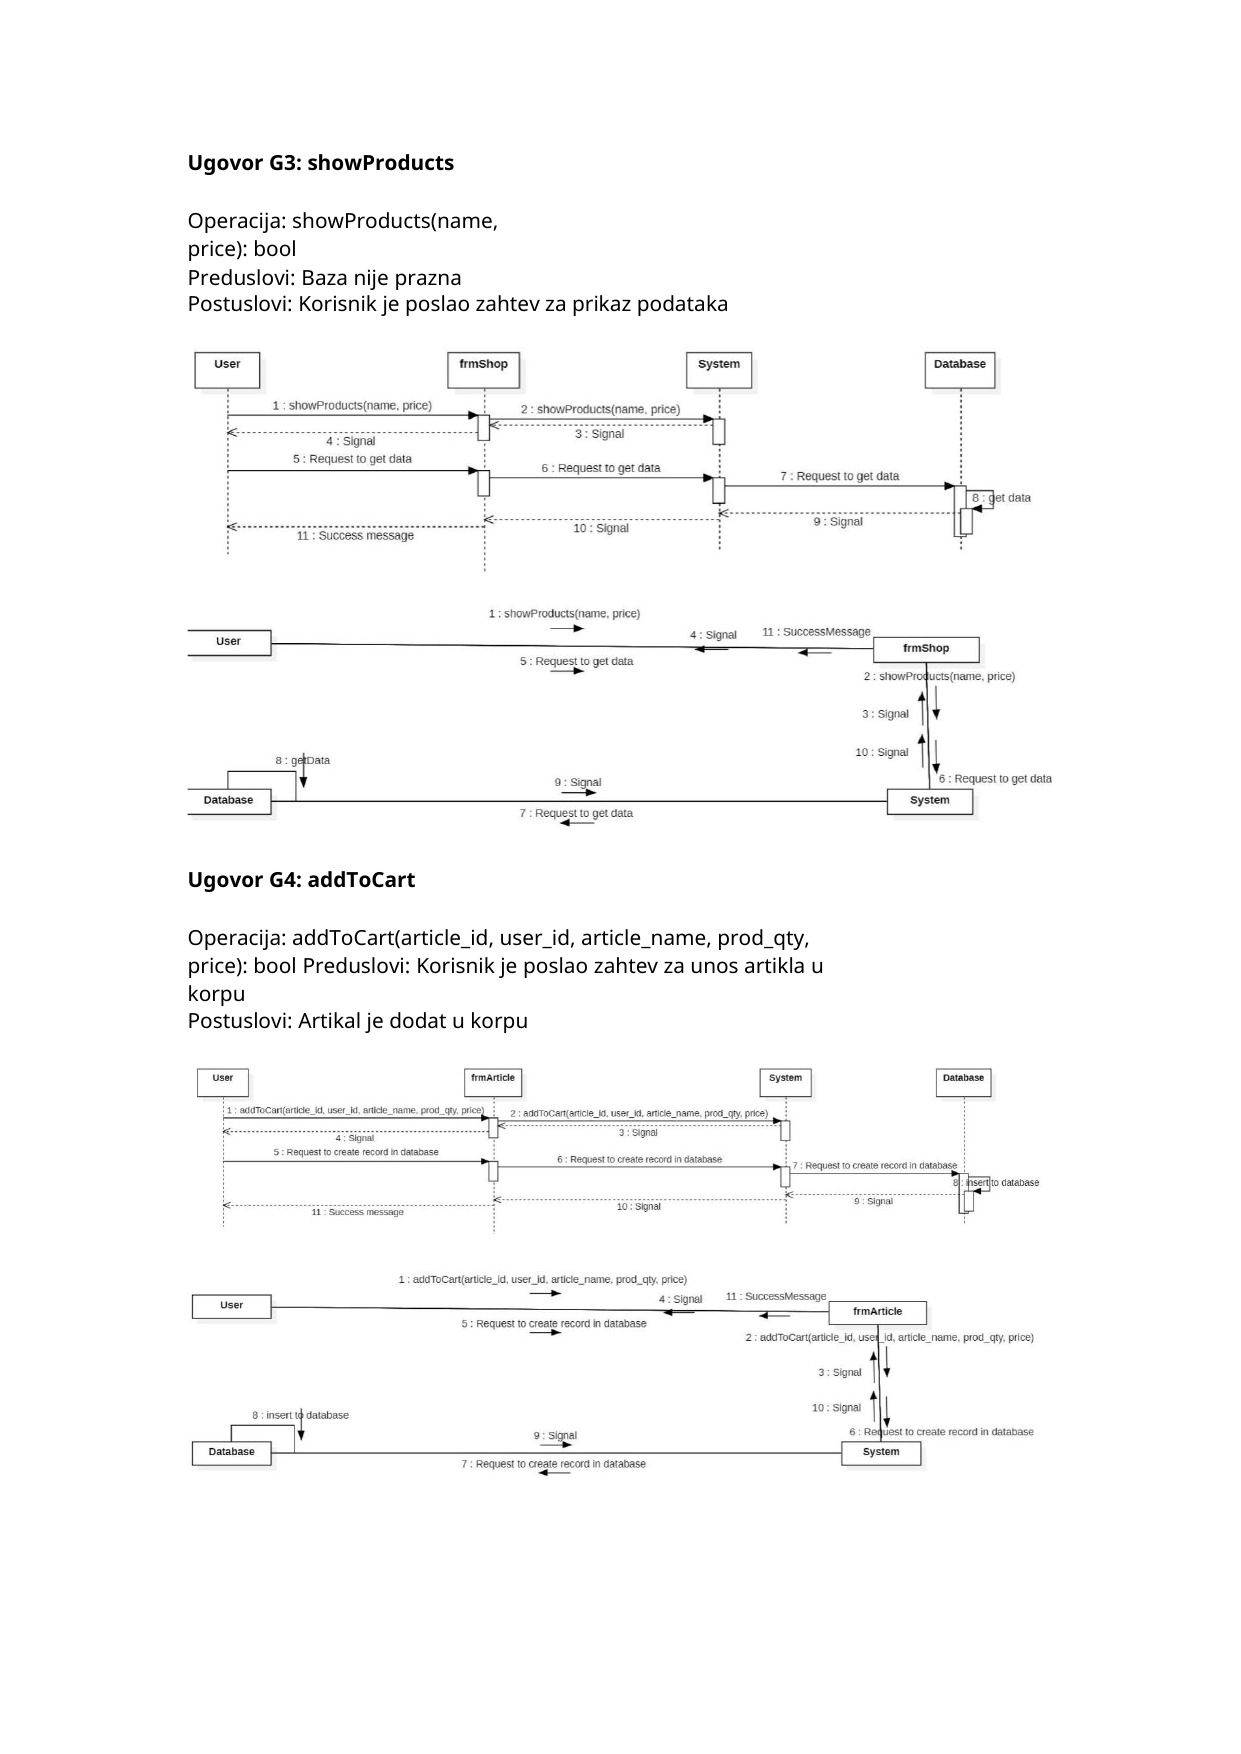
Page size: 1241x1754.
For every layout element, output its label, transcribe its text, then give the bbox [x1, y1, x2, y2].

text Operacija: addToCart(article_id, user_id, article_name, prod_qty, price): bool Preduslovi: Korisnik je poslao zahtev za unos artikla u korpu [187, 923, 842, 1008]
subtitle Ugovor G3: showProducts [187, 148, 1065, 177]
picture [187, 1271, 1034, 1478]
text Preduslovi: Baza nije prazna [187, 263, 561, 291]
picture [192, 347, 1033, 574]
text Postuslovi: Korisnik je poslao zahtev za prikaz podataka [187, 291, 1065, 317]
subtitle Ugovor G4: addToCart [187, 866, 1065, 894]
text Postuslovi: Artikal je dodat u korpu [187, 1008, 1065, 1033]
picture [187, 605, 1052, 831]
picture [195, 1067, 1042, 1234]
text Operacija: showProducts(name, price): bool [187, 206, 561, 263]
